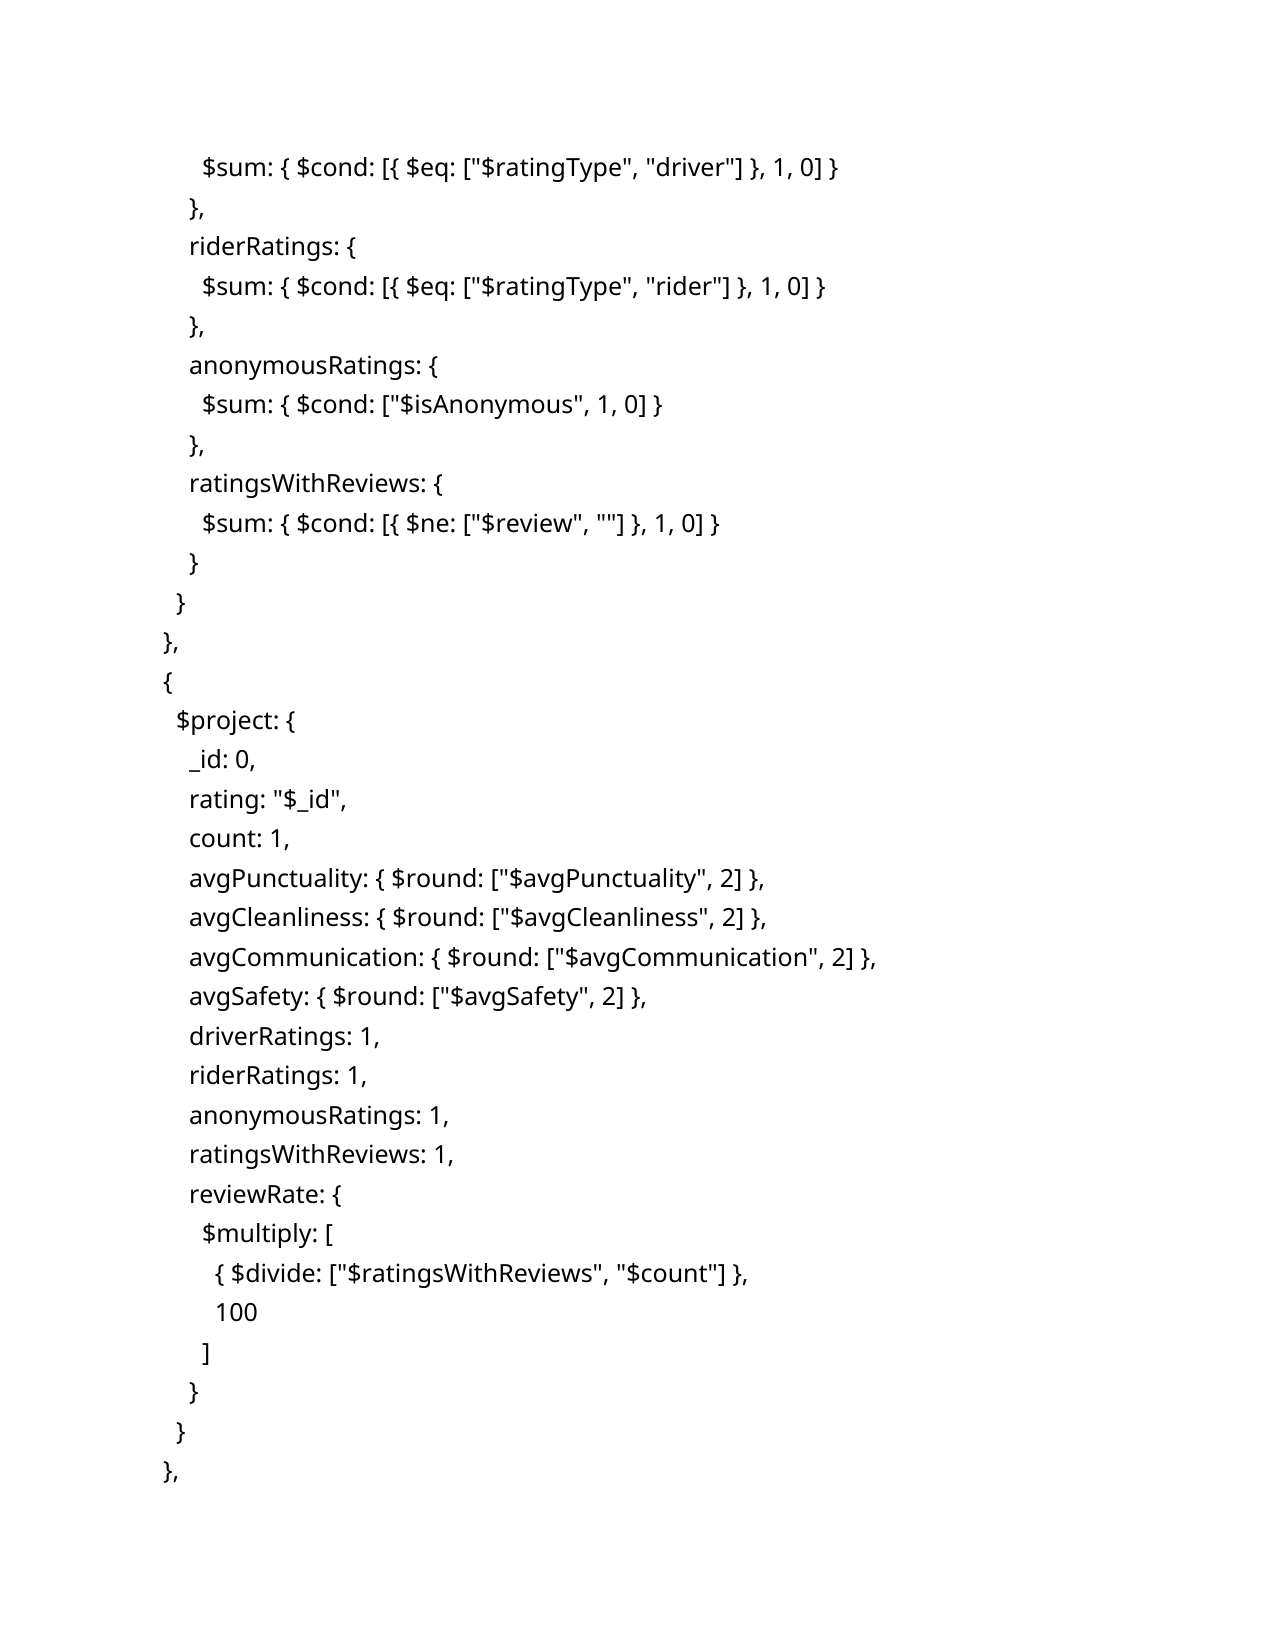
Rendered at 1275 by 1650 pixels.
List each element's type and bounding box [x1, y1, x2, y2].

text [150, 150, 1125, 1487]
